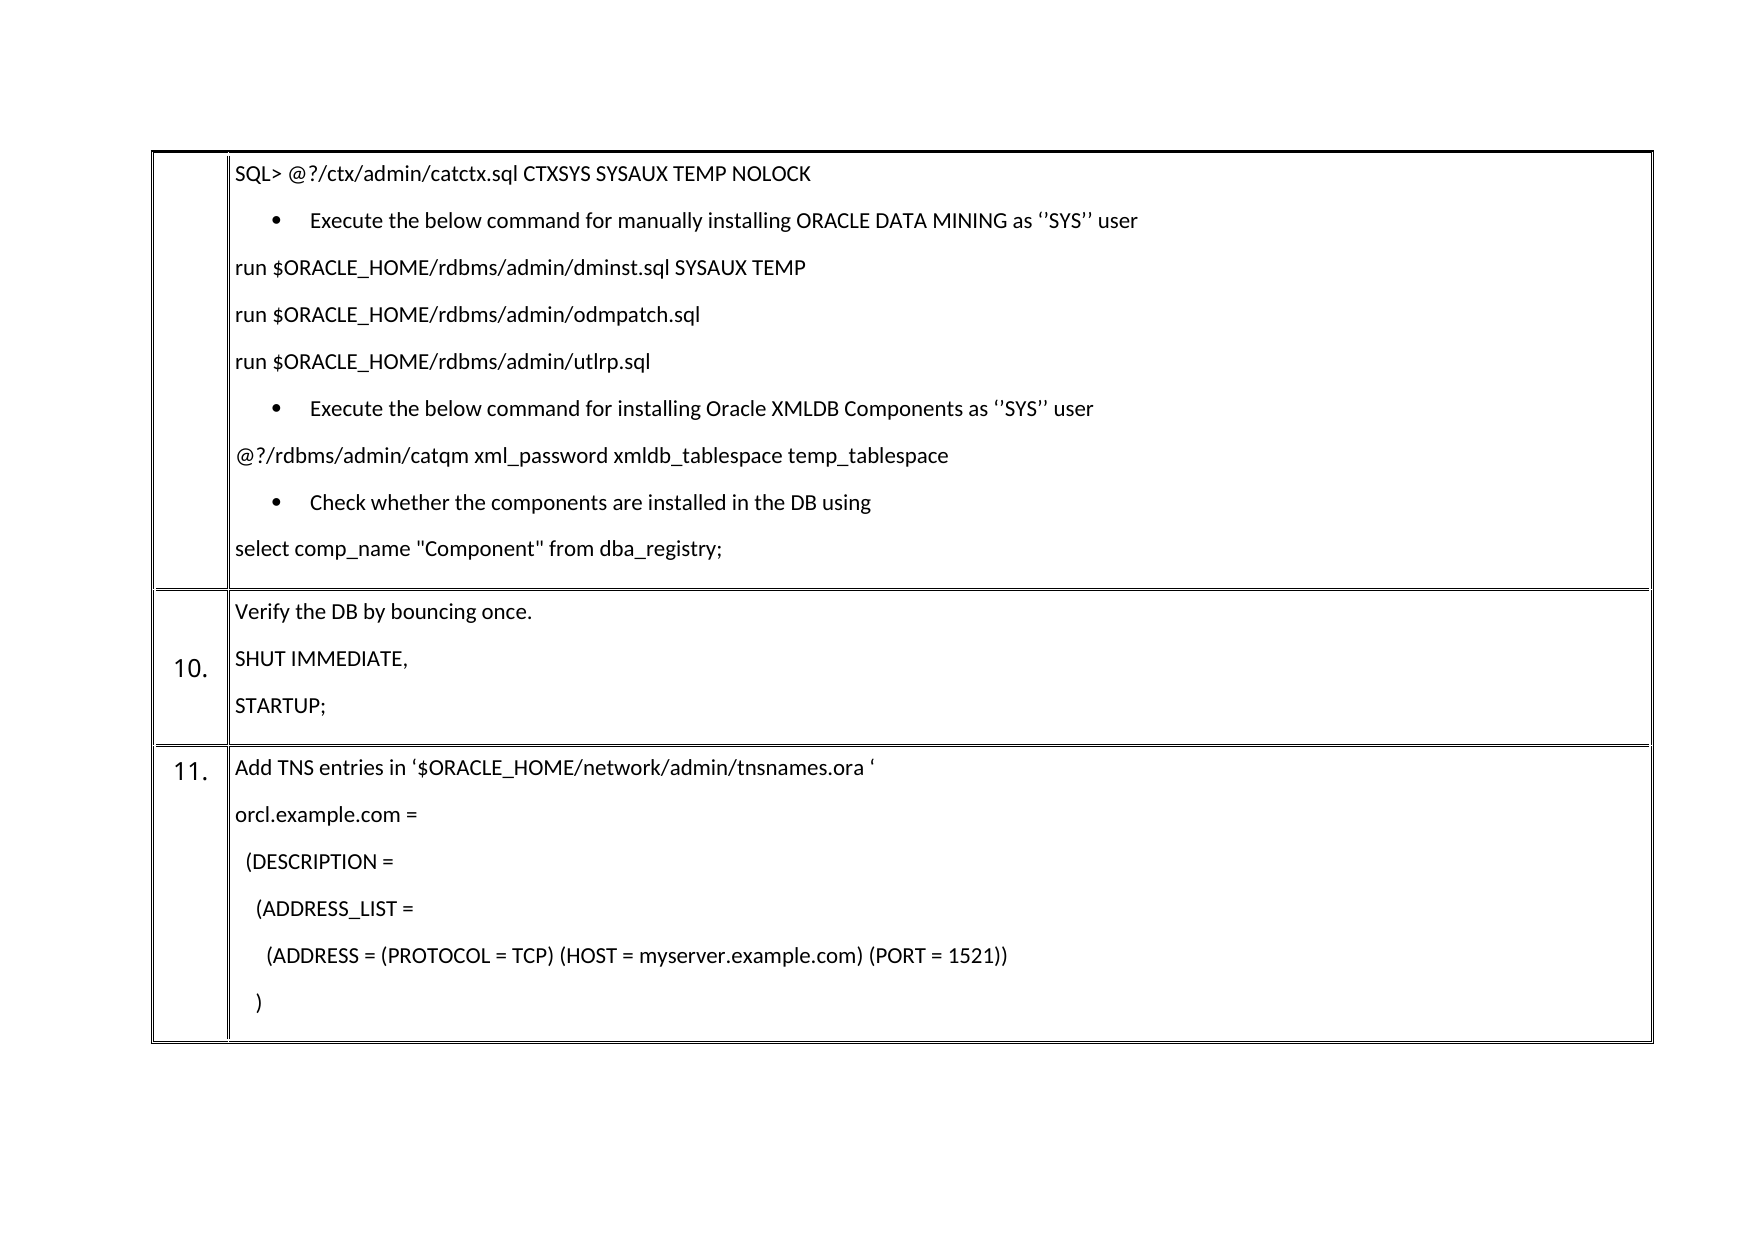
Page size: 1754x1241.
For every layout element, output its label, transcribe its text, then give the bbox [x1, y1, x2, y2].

table_cell Verify the DB by bouncing once. SHUT IMMEDIATE, STARTUP; [230, 588, 1651, 744]
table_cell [229, 153, 1651, 587]
table_cell 9. [154, 153, 229, 587]
table_cell 10. [154, 588, 227, 744]
table_cell 11. [152, 744, 229, 1041]
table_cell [229, 744, 1652, 1041]
